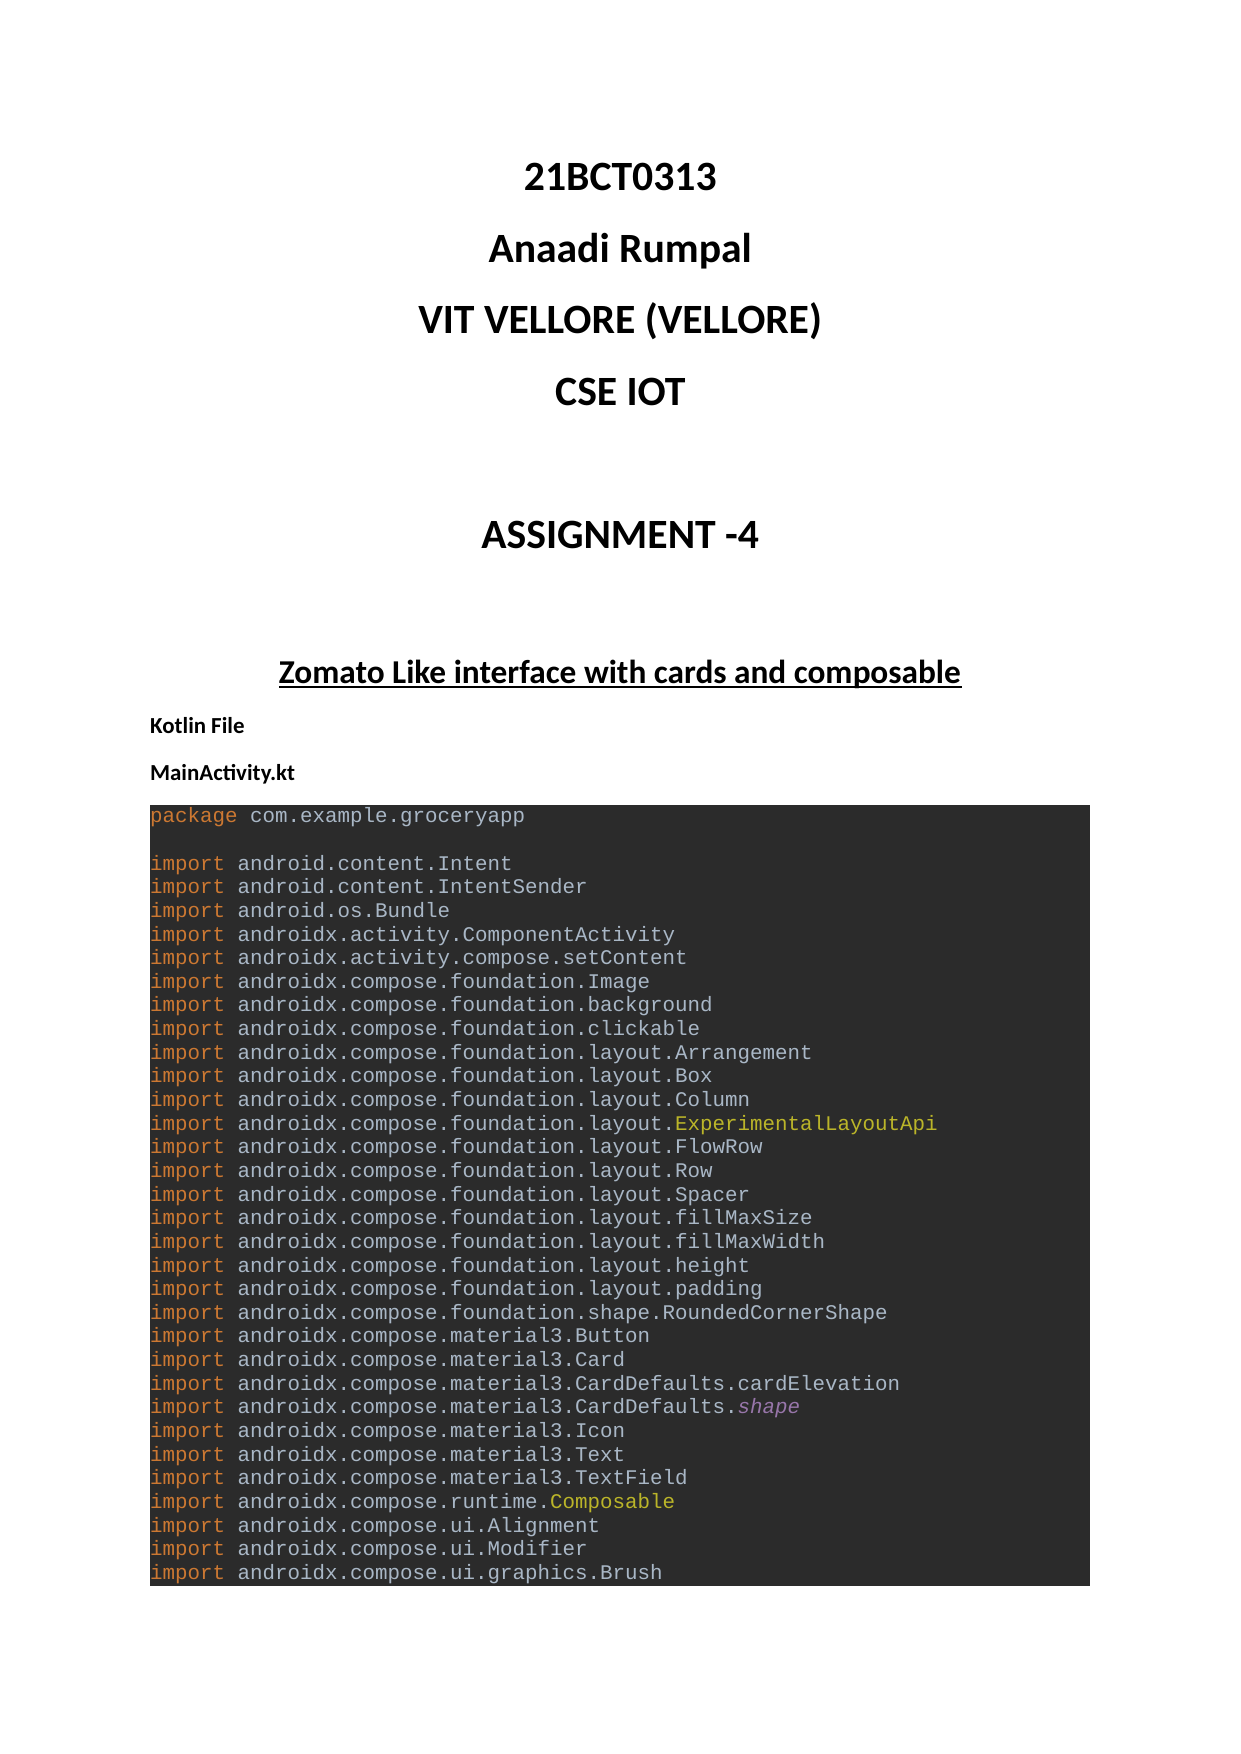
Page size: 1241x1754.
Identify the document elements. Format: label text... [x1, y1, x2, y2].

text 21BCT0313 [150, 150, 1090, 201]
text ASSIGNMENT -4 [150, 508, 1090, 559]
text Zomato Like interface with cards and composable [150, 651, 1090, 692]
text MainActivity.kt [150, 758, 1090, 786]
text Kotlin File [150, 712, 1090, 739]
text VIT VELLORE (VELLORE) [150, 293, 1090, 344]
text Anaadi Rumpal [150, 222, 1090, 272]
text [150, 805, 1090, 1586]
text CSE IOT [150, 365, 1090, 416]
